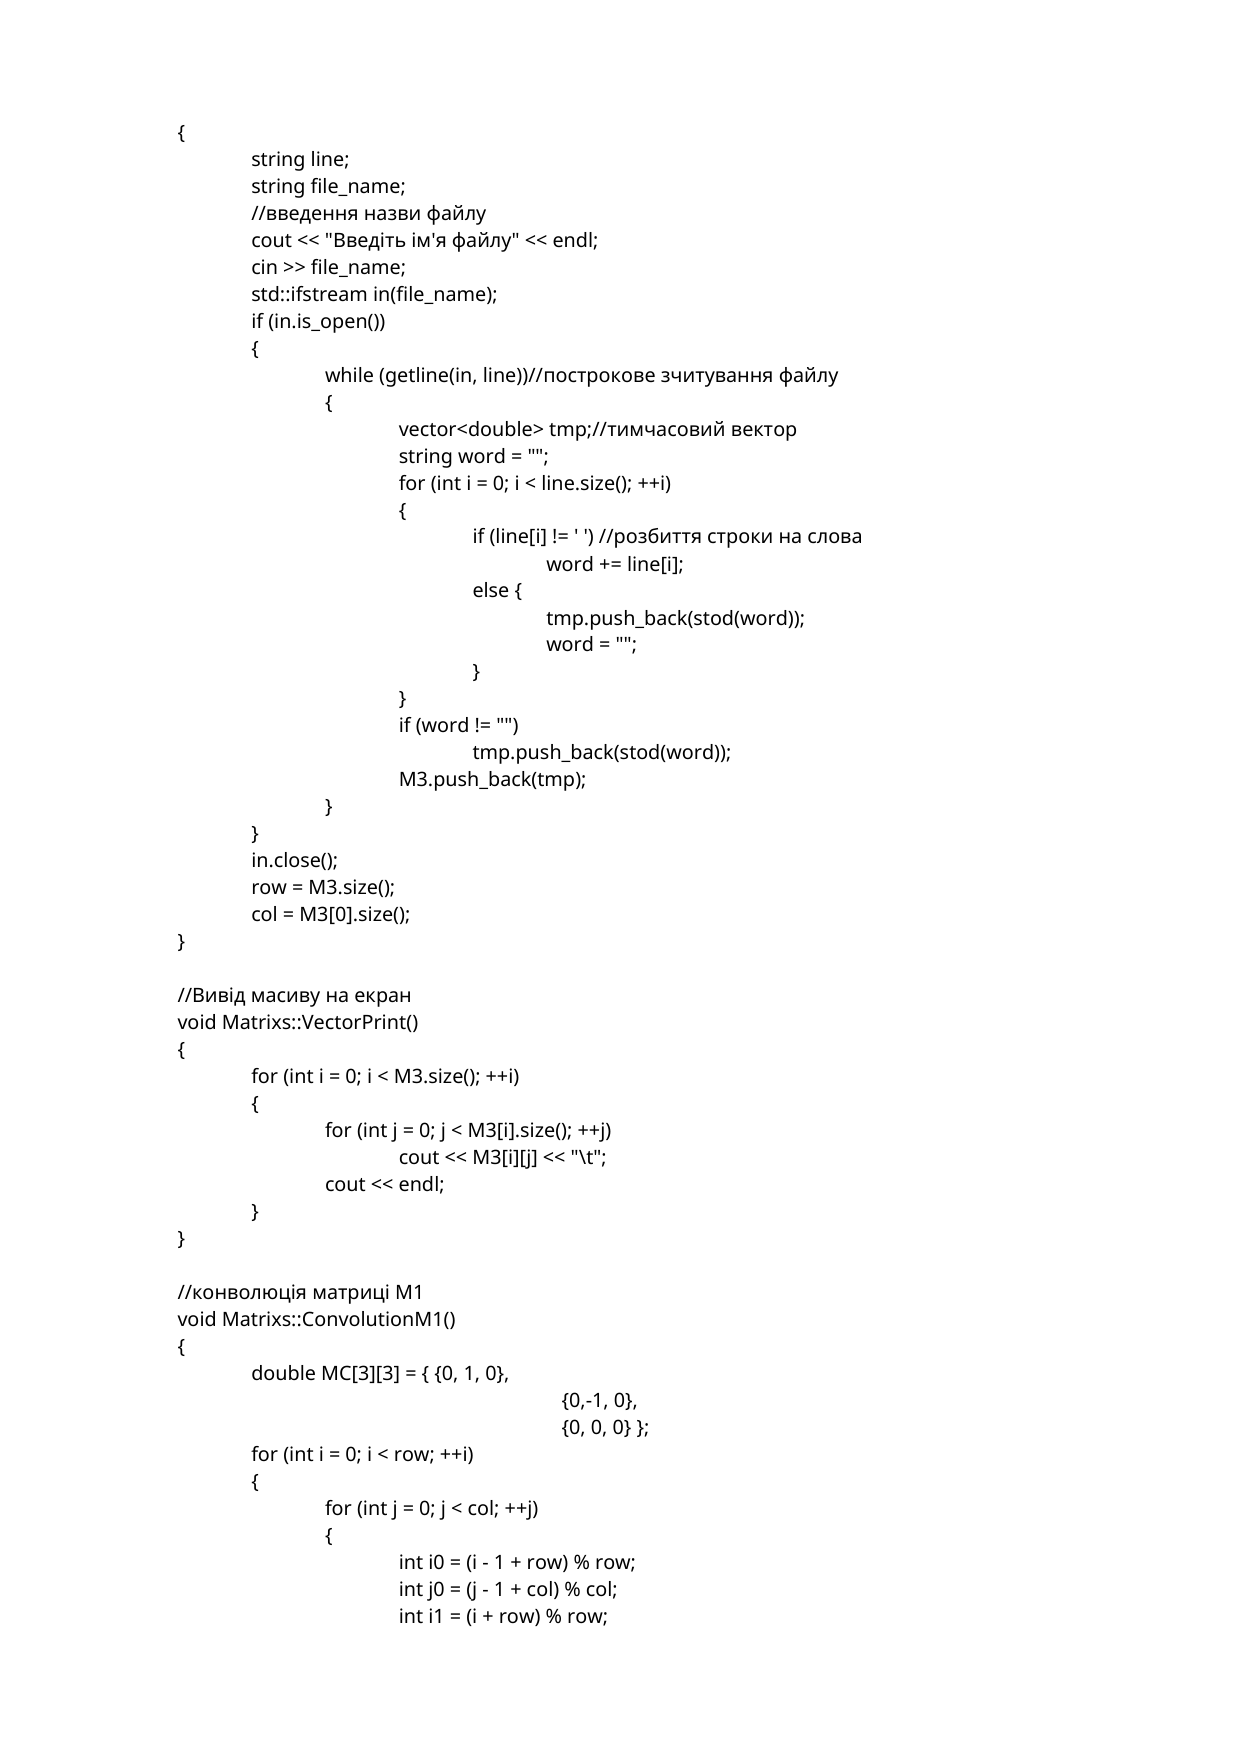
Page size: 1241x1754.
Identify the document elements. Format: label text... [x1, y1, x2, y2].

text { [177, 1521, 1152, 1548]
text for (int i = 0; i < line.size(); ++i) [177, 469, 1152, 496]
text if (word != "") [177, 712, 1152, 739]
text std::ifstream in(file_name); [177, 280, 1152, 307]
text {0,-1, 0}, [177, 1386, 1152, 1413]
text cout << "Введіть ім'я файлу" << endl; [177, 226, 1152, 253]
text tmp.push_back(stod(word)); [177, 739, 1152, 766]
text word = ""; [177, 631, 1152, 658]
text int i1 = (i + row) % row; [177, 1602, 1152, 1629]
text { [177, 388, 1152, 415]
text { [177, 334, 1152, 361]
text string word = ""; [177, 442, 1152, 469]
text if (in.is_open()) [177, 307, 1152, 334]
text int i0 = (i - 1 + row) % row; [177, 1548, 1152, 1575]
text int j0 = (j - 1 + col) % col; [177, 1575, 1152, 1602]
text {0, 0, 0} }; [177, 1413, 1152, 1440]
text } [177, 793, 1152, 819]
text { [177, 1035, 1152, 1062]
text in.close(); [177, 847, 1152, 873]
text for (int i = 0; i < M3.size(); ++i) [177, 1062, 1152, 1089]
text for (int j = 0; j < col; ++j) [177, 1494, 1152, 1521]
text //введення назви файлу [177, 199, 1152, 226]
text } [177, 819, 1152, 847]
text double MC[3][3] = { {0, 1, 0}, [177, 1359, 1152, 1386]
text void Matrixs::VectorPrint() [177, 1008, 1152, 1035]
text { [177, 118, 1152, 145]
text //Вивід масиву на екран [177, 981, 1152, 1008]
text M3.push_back(tmp); [177, 766, 1152, 793]
text string file_name; [177, 172, 1152, 199]
text } [177, 927, 1152, 954]
text if (line[i] != ' ') //розбиття строки на слова [177, 523, 1152, 550]
text cout << endl; [177, 1170, 1152, 1197]
text string line; [177, 145, 1152, 172]
text word += line[i]; [177, 550, 1152, 577]
text } [177, 658, 1152, 685]
text vector<double> tmp;//тимчасовий вектор [177, 415, 1152, 442]
text void Matrixs::ConvolutionM1() [177, 1305, 1152, 1332]
text { [177, 1089, 1152, 1116]
text tmp.push_back(stod(word)); [177, 604, 1152, 631]
text for (int i = 0; i < row; ++i) [177, 1440, 1152, 1467]
text //конволюція матриці М1 [177, 1278, 1152, 1305]
text else { [177, 577, 1152, 604]
text { [177, 1467, 1152, 1494]
text row = M3.size(); [177, 873, 1152, 901]
text cin >> file_name; [177, 253, 1152, 280]
text { [177, 1332, 1152, 1359]
text } [177, 685, 1152, 712]
text { [177, 496, 1152, 523]
text for (int j = 0; j < M3[i].size(); ++j) [177, 1116, 1152, 1143]
text cout << M3[i][j] << "\t"; [177, 1143, 1152, 1170]
text } [177, 1224, 1152, 1251]
text col = M3[0].size(); [177, 901, 1152, 927]
text } [177, 1197, 1152, 1224]
text while (getline(in, line))//построкове зчитування файлу [177, 361, 1152, 388]
